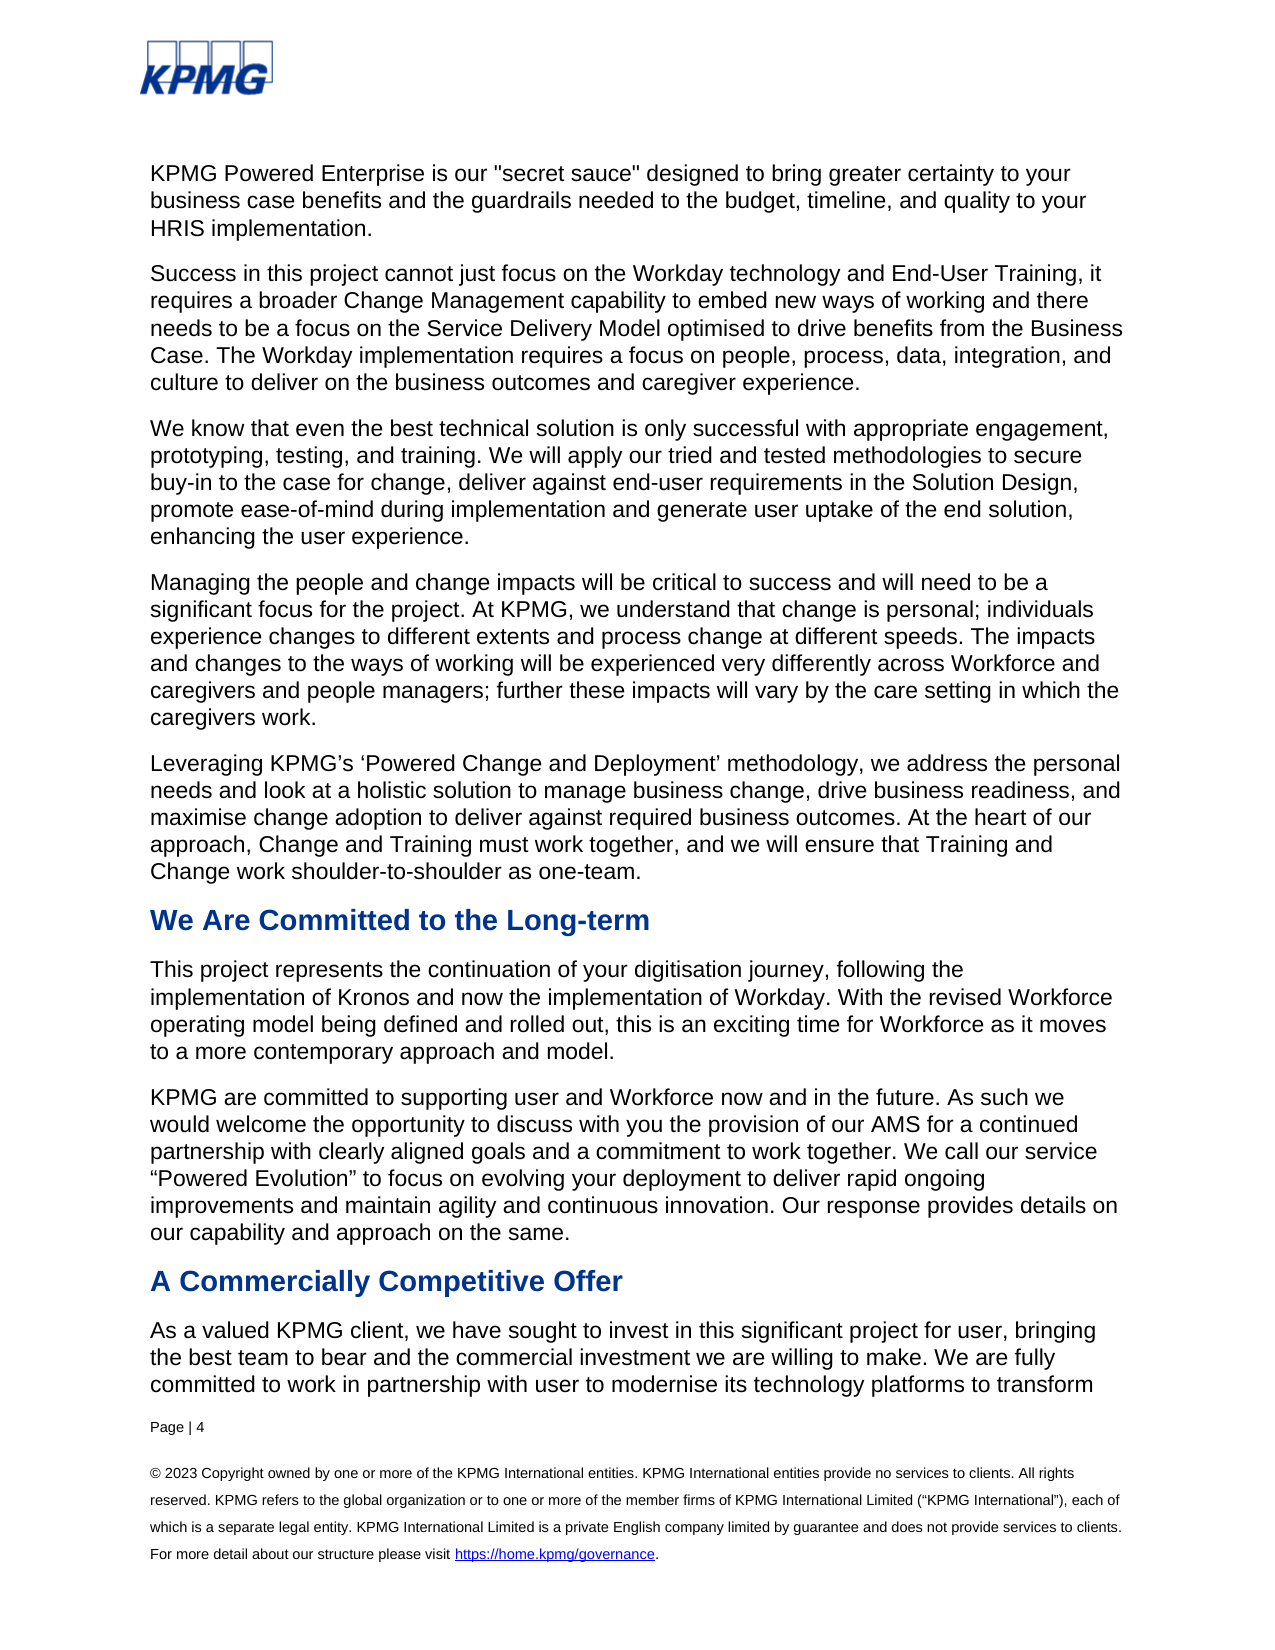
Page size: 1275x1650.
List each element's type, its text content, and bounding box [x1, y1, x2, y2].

subtitle A Commercially Competitive Offer [150, 1264, 1125, 1298]
text KPMG are committed to supporting user and Workforce now and in the future. As such we would welcome the opportunity to discuss with you the provision of our AMS for a continued partnership with clearly aligned goals and a commitment to work together. We call our service “Powered Evolution” to focus on evolving your deployment to deliver rapid ongoing improvements and maintain agility and continuous innovation. Our response provides details on our capability and approach on the same. [150, 1083, 1125, 1245]
text We know that even the best technical solution is only successful with appropriate engagement, prototyping, testing, and training. We will apply our tried and tested methodologies to secure buy-in to the case for change, deliver against end-user requirements in the Solution Design, promote ease-of-mind during implementation and generate user uptake of the end solution, enhancing the user experience. [150, 414, 1125, 549]
text KPMG Powered Enterprise is our "secret sauce" designed to bring greater certainty to your business case benefits and the guardrails needed to the budget, timeline, and quality to your HRIS implementation. [150, 160, 1125, 241]
text Success in this project cannot just focus on the Workday technology and End-User Training, it requires a broader Change Management capability to embed new ways of working and there needs to be a focus on the Service Delivery Model optimised to drive benefits from the Business Case. The Workday implementation requires a focus on people, process, data, integration, and culture to deliver on the business outcomes and caregiver experience. [150, 260, 1125, 395]
subtitle We Are Committed to the Long-term [150, 903, 1125, 937]
picture [118, 0, 302, 136]
text Managing the people and change impacts will be critical to success and will need to be a significant focus for the project. At KPMG, we understand that change is personal; individuals experience changes to different extents and process change at different speeds. The impacts and changes to the ways of working will be experienced very differently across Workforce and caregivers and people managers; further these impacts will vary by the care setting in which the caregivers work. [150, 568, 1125, 731]
text Leveraging KPMG’s ‘Powered Change and Deployment’ methodology, we address the personal needs and look at a holistic solution to manage business change, drive business readiness, and maximise change adoption to deliver against required business outcomes. At the heart of our approach, Change and Training must work together, and we will ensure that Training and Change work shoulder-to-shoulder as one-team. [150, 749, 1125, 885]
text This project represents the continuation of your digitisation journey, following the implementation of Kronos and now the implementation of Workday. With the revised Workforce operating model being defined and rolled out, this is an exciting time for Workforce as it moves to a more contemporary approach and model. [150, 956, 1125, 1064]
